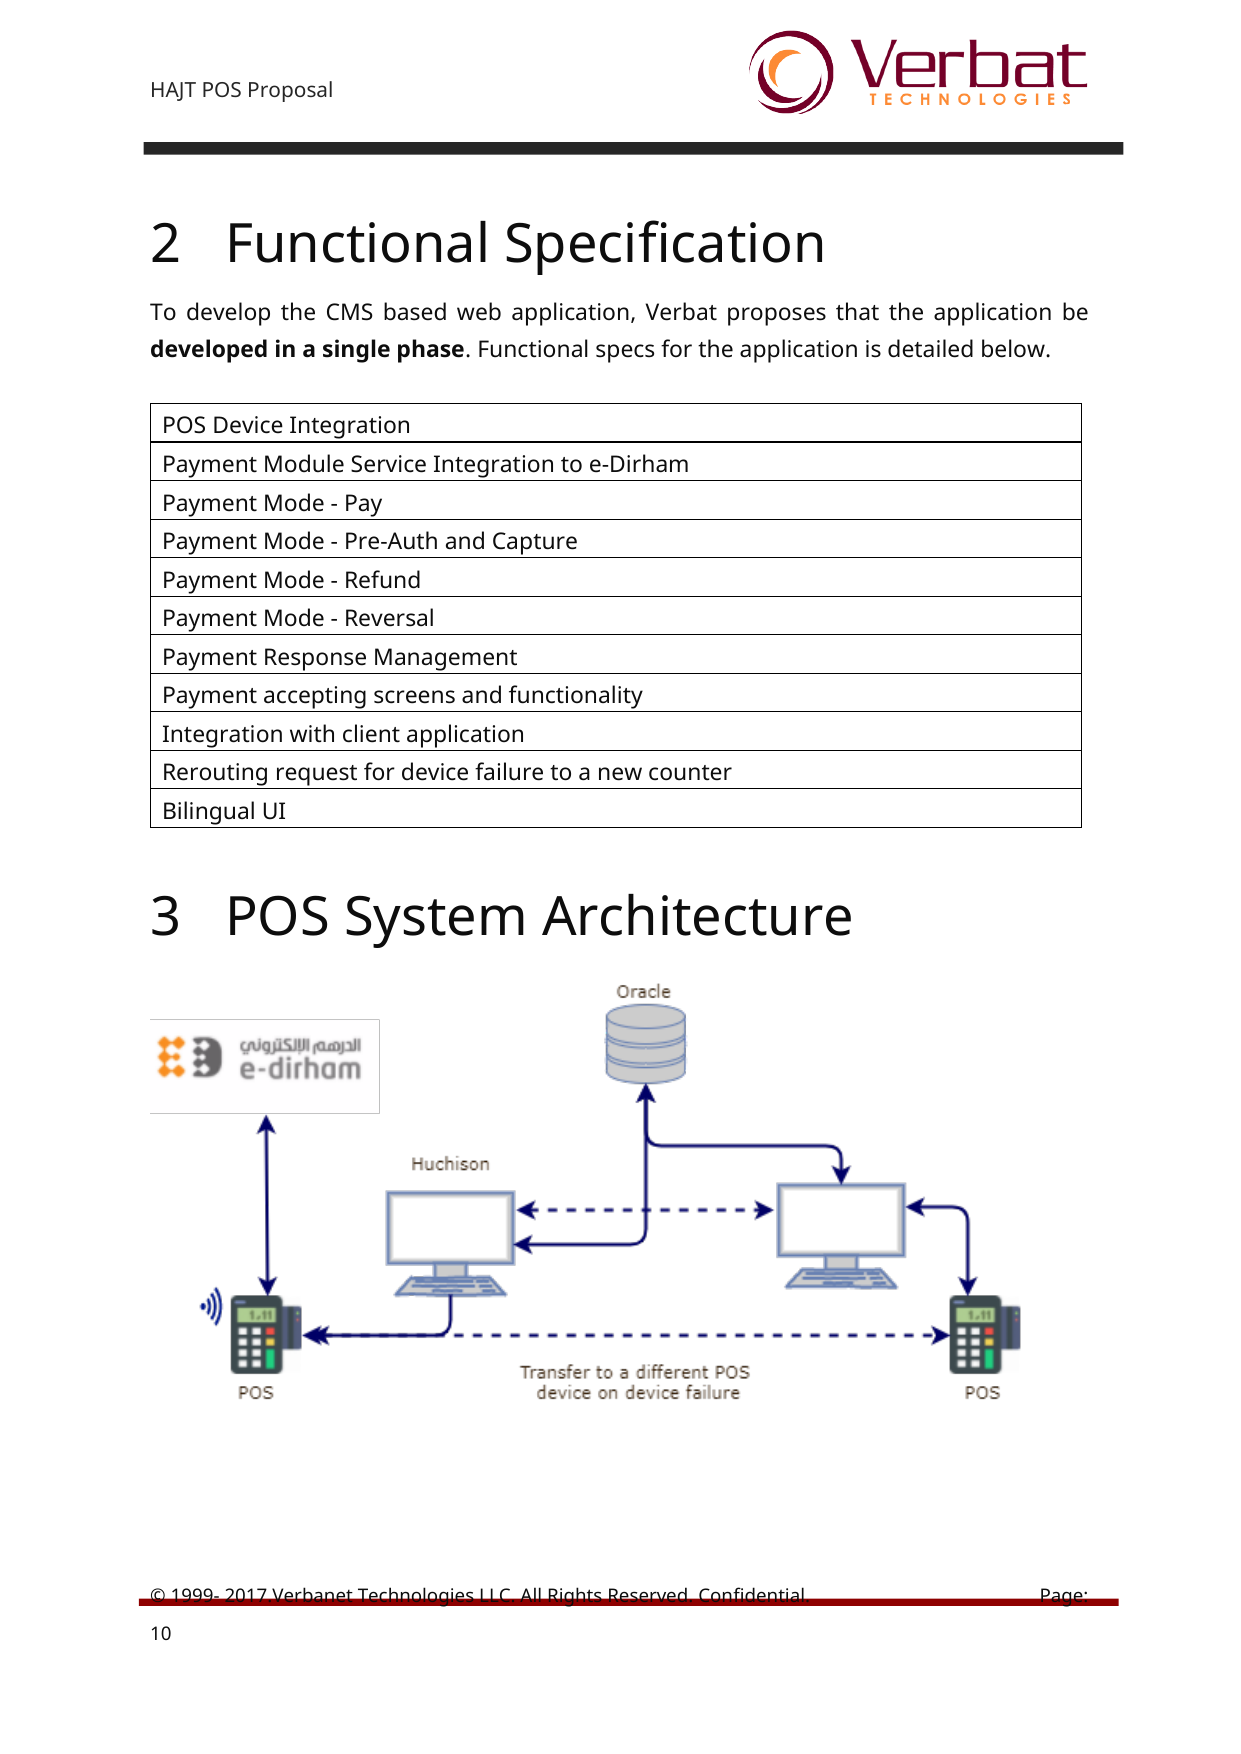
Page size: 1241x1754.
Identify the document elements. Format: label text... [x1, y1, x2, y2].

table_cell Payment Module Service Integration to e-Dirham [151, 443, 1081, 480]
picture [745, 26, 1089, 114]
table_cell Payment Mode - Pre-Auth and Capture [151, 520, 1081, 557]
text To develop the CMS based web application, Verbat proposes that the application be developed in a single phase. Functional specs for the application is detailed below. [150, 290, 1090, 365]
picture [150, 974, 1022, 1407]
table_cell Payment Mode - Pay [151, 481, 1081, 518]
table_cell Integration with client application [151, 712, 1081, 750]
subtitle Functional Specification [150, 204, 1090, 278]
table_cell Rerouting request for device failure to a new counter [151, 751, 1081, 788]
table_cell Payment accepting screens and functionality [151, 674, 1081, 711]
table_header POS Device Integration [151, 404, 1081, 441]
subtitle POS System Architecture [150, 878, 1090, 952]
table_cell Bilingual UI [151, 789, 1081, 827]
table_cell Payment Mode - Refund [151, 558, 1081, 596]
table_cell Payment Mode - Reversal [151, 597, 1081, 634]
table_cell Payment Response Management [151, 635, 1081, 673]
